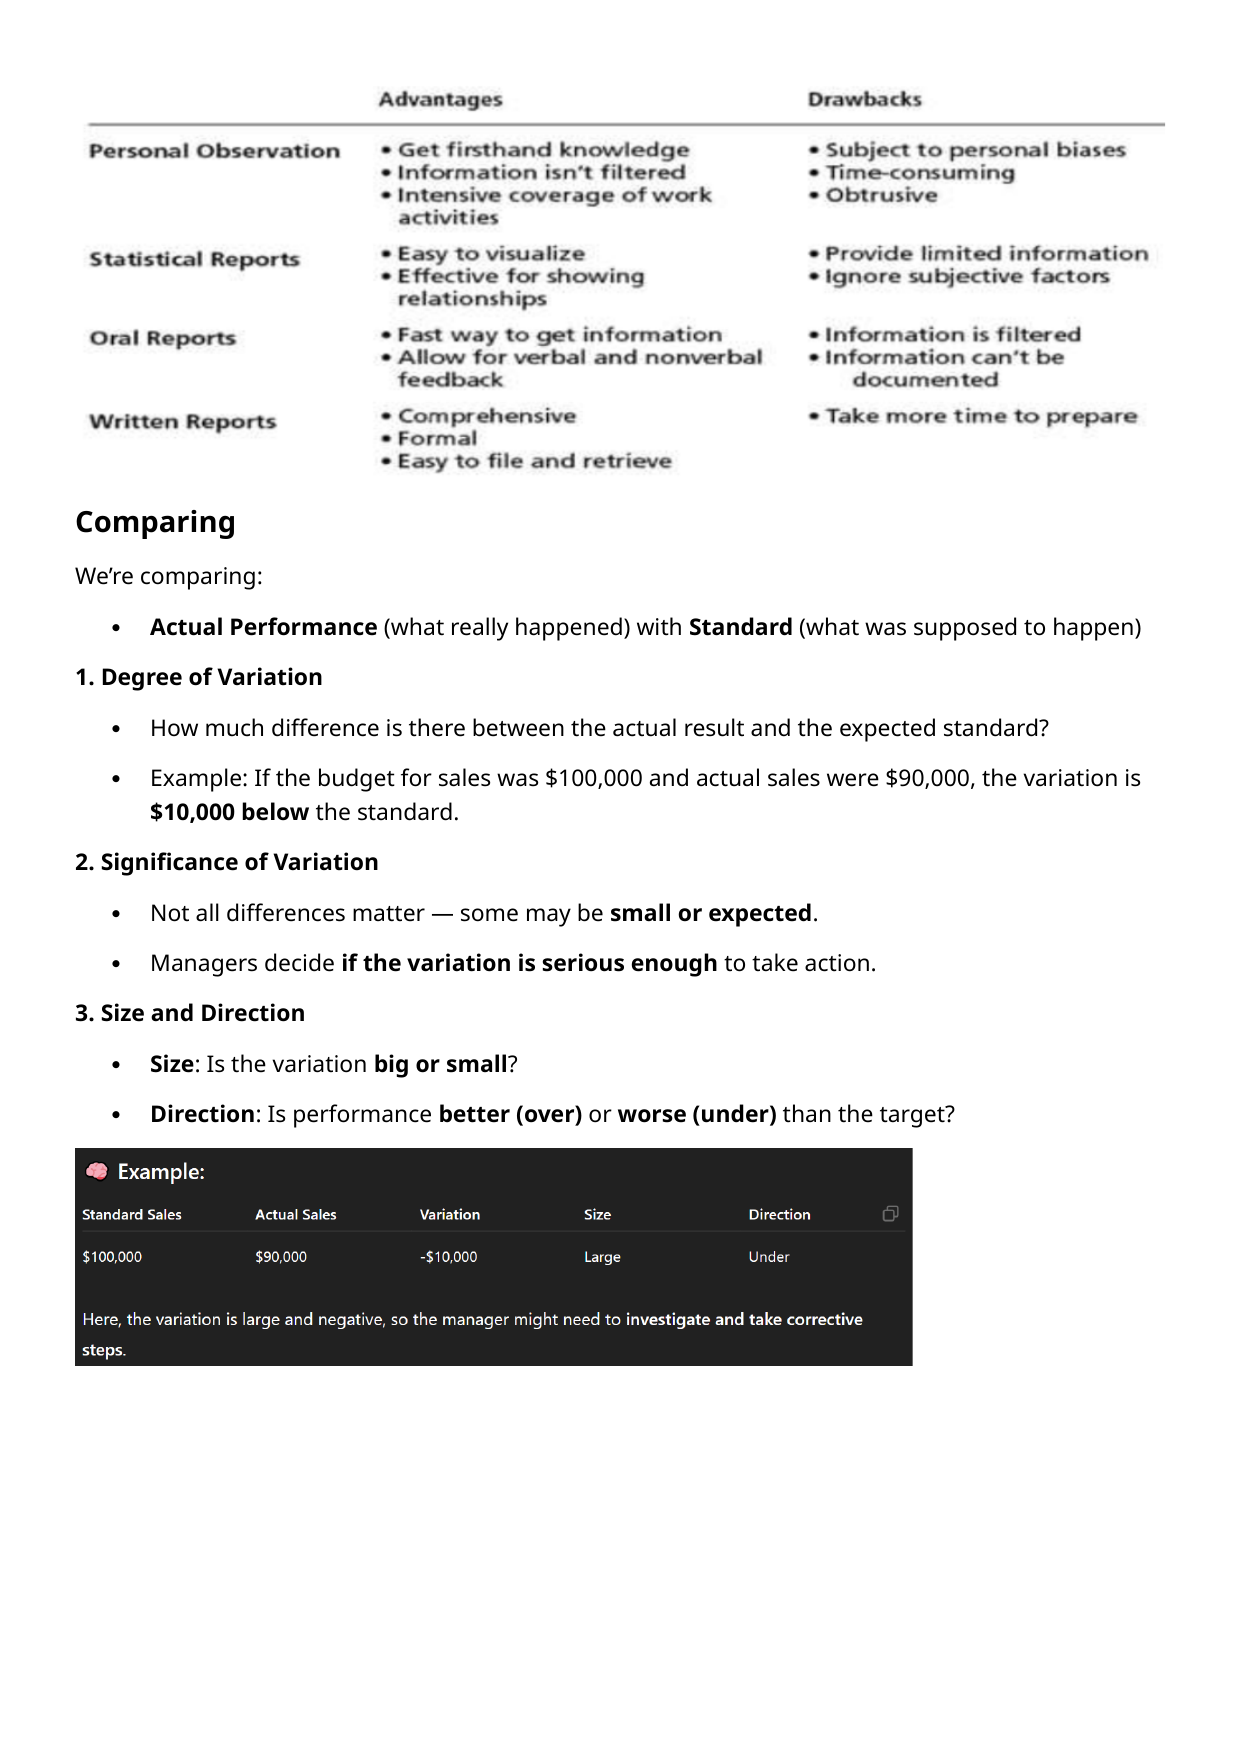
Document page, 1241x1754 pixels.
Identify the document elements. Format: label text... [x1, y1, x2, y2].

picture [75, 75, 1166, 482]
text 2. Significance of Variation [75, 846, 1165, 877]
list Actual Performance (what really happened) with Standard (what was supposed to happen) [112, 611, 1165, 642]
list How much difference is there between the actual result and the expected standard? [112, 712, 1165, 743]
list Example: If the budget for sales was $100,000 and actual sales were $90,000, the variation is $10,000 below the standard. [112, 762, 1165, 827]
text 1. Degree of Variation [75, 661, 1165, 692]
picture [75, 1148, 913, 1366]
list Not all differences matter — some may be small or expected. [112, 897, 1165, 928]
text Comparing [75, 501, 1165, 541]
list Managers decide if the variation is serious enough to take action. [112, 947, 1165, 978]
text We’re comparing: [75, 560, 1165, 592]
list Size: Is the variation big or small? [112, 1048, 1165, 1079]
text 3. Size and Direction [75, 997, 1165, 1029]
list Direction: Is performance better (over) or worse (under) than the target? [112, 1098, 1165, 1129]
